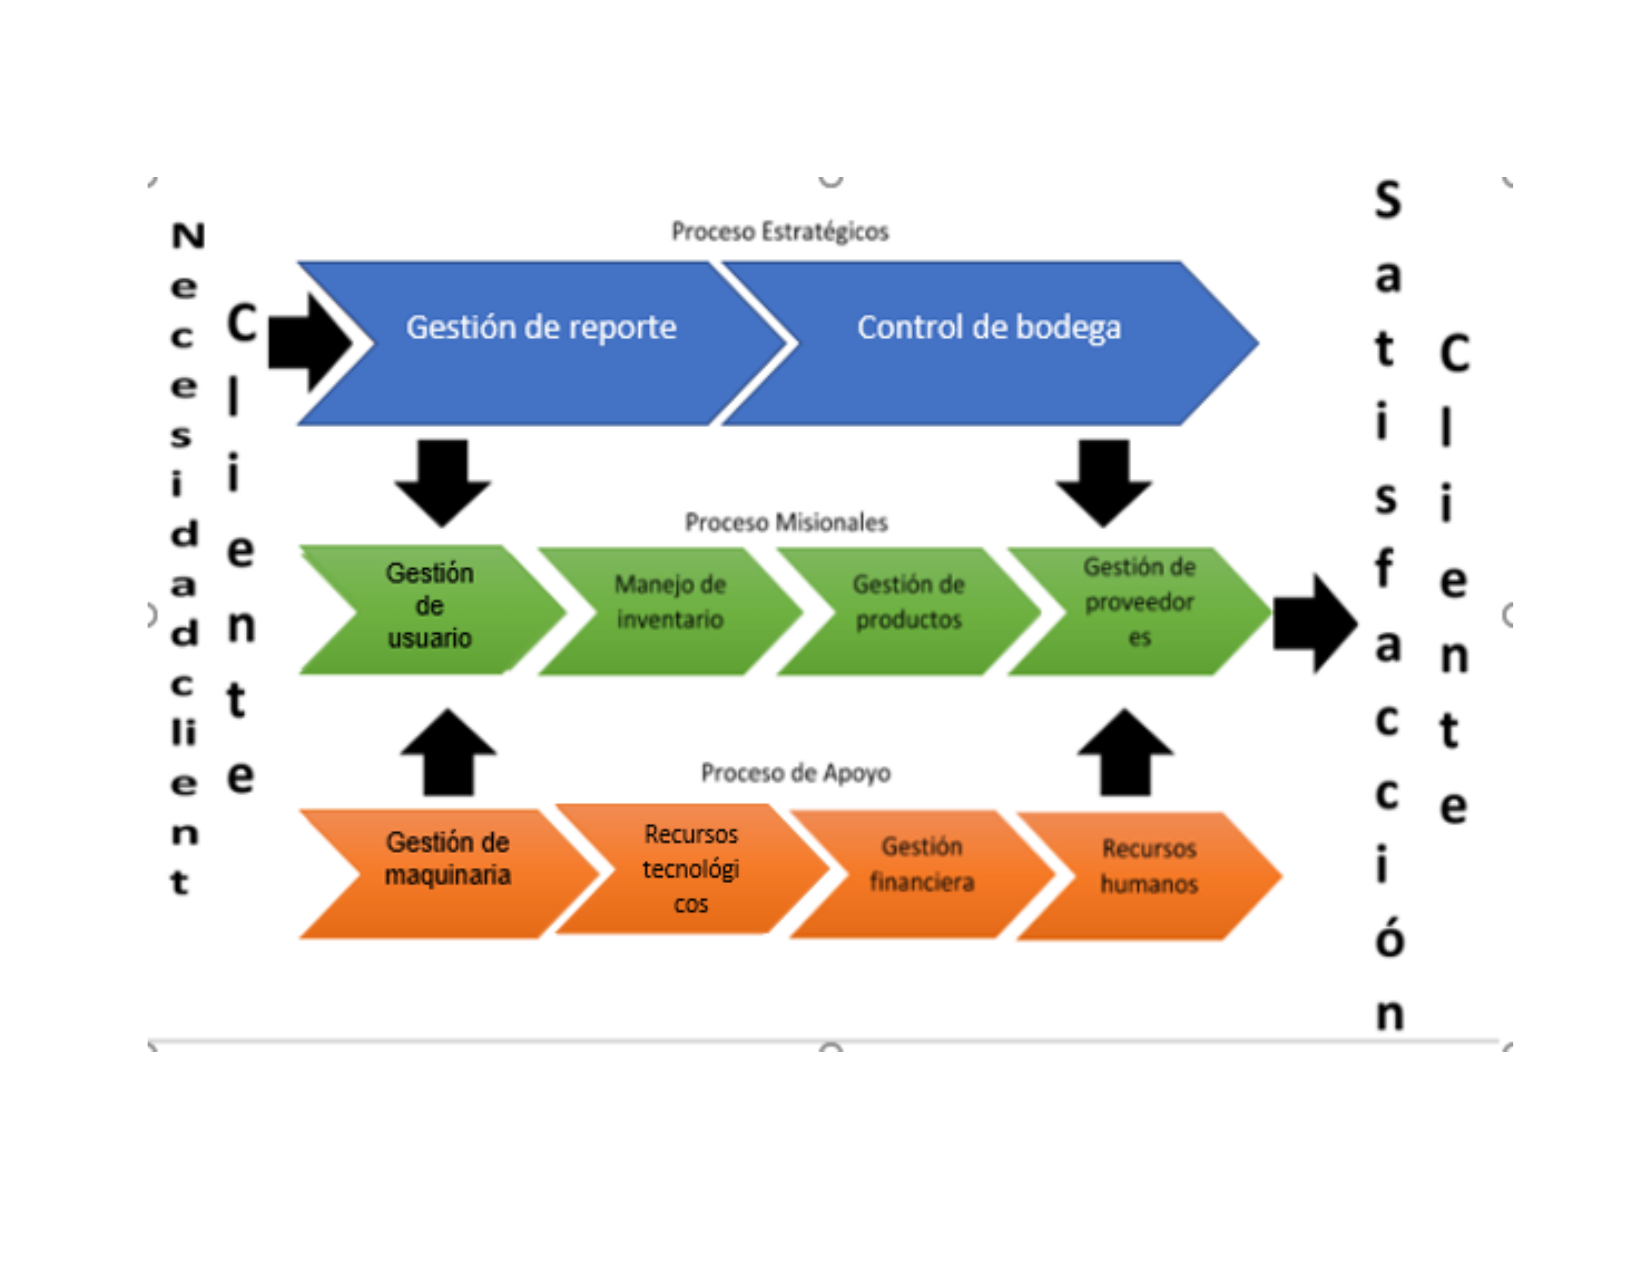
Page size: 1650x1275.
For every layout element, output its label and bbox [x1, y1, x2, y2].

picture [147, 177, 1514, 1052]
